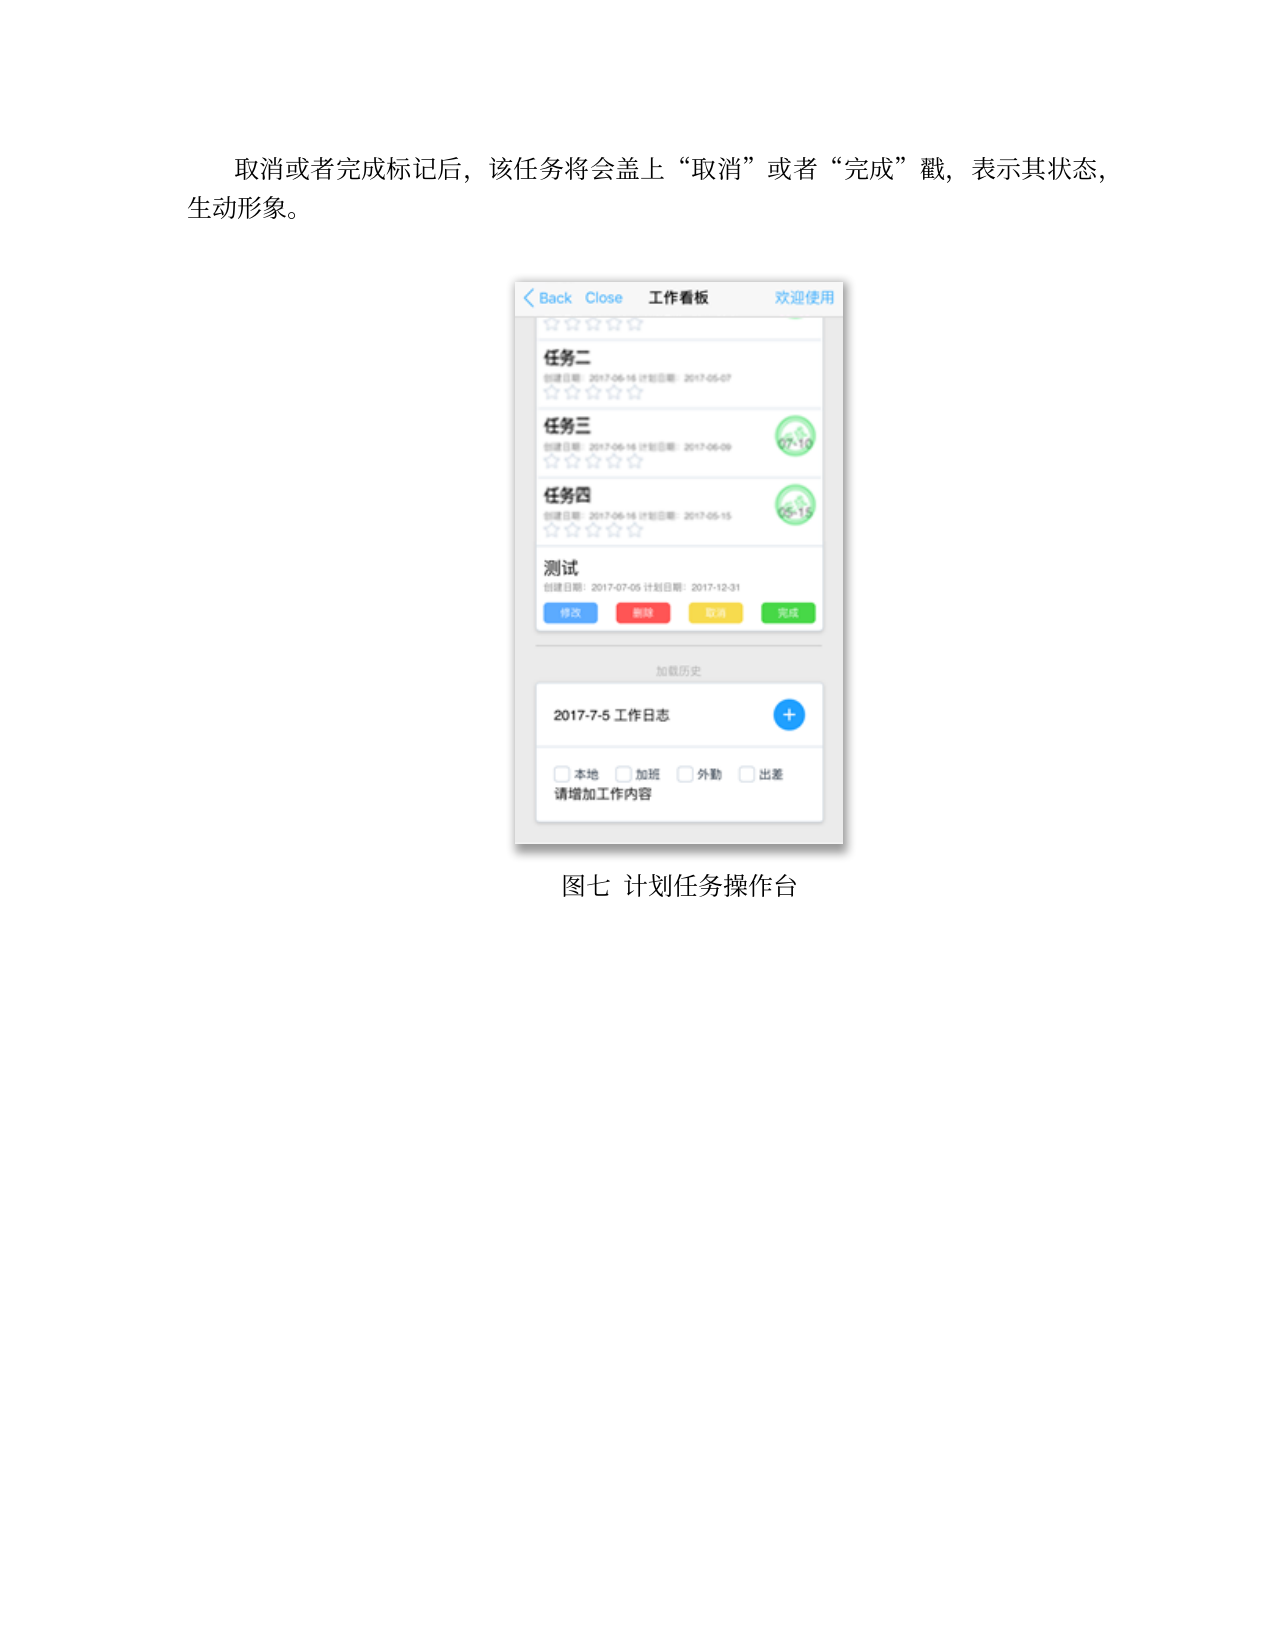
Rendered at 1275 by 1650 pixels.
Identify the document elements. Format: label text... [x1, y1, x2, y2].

list 取消或者完成标记后，该任务将会盖上“取消”或者“完成”戳，表示其状态，生动形象。 [187, 150, 1125, 225]
picture [515, 282, 843, 844]
list 图七 计划任务操作台 [187, 866, 1125, 902]
